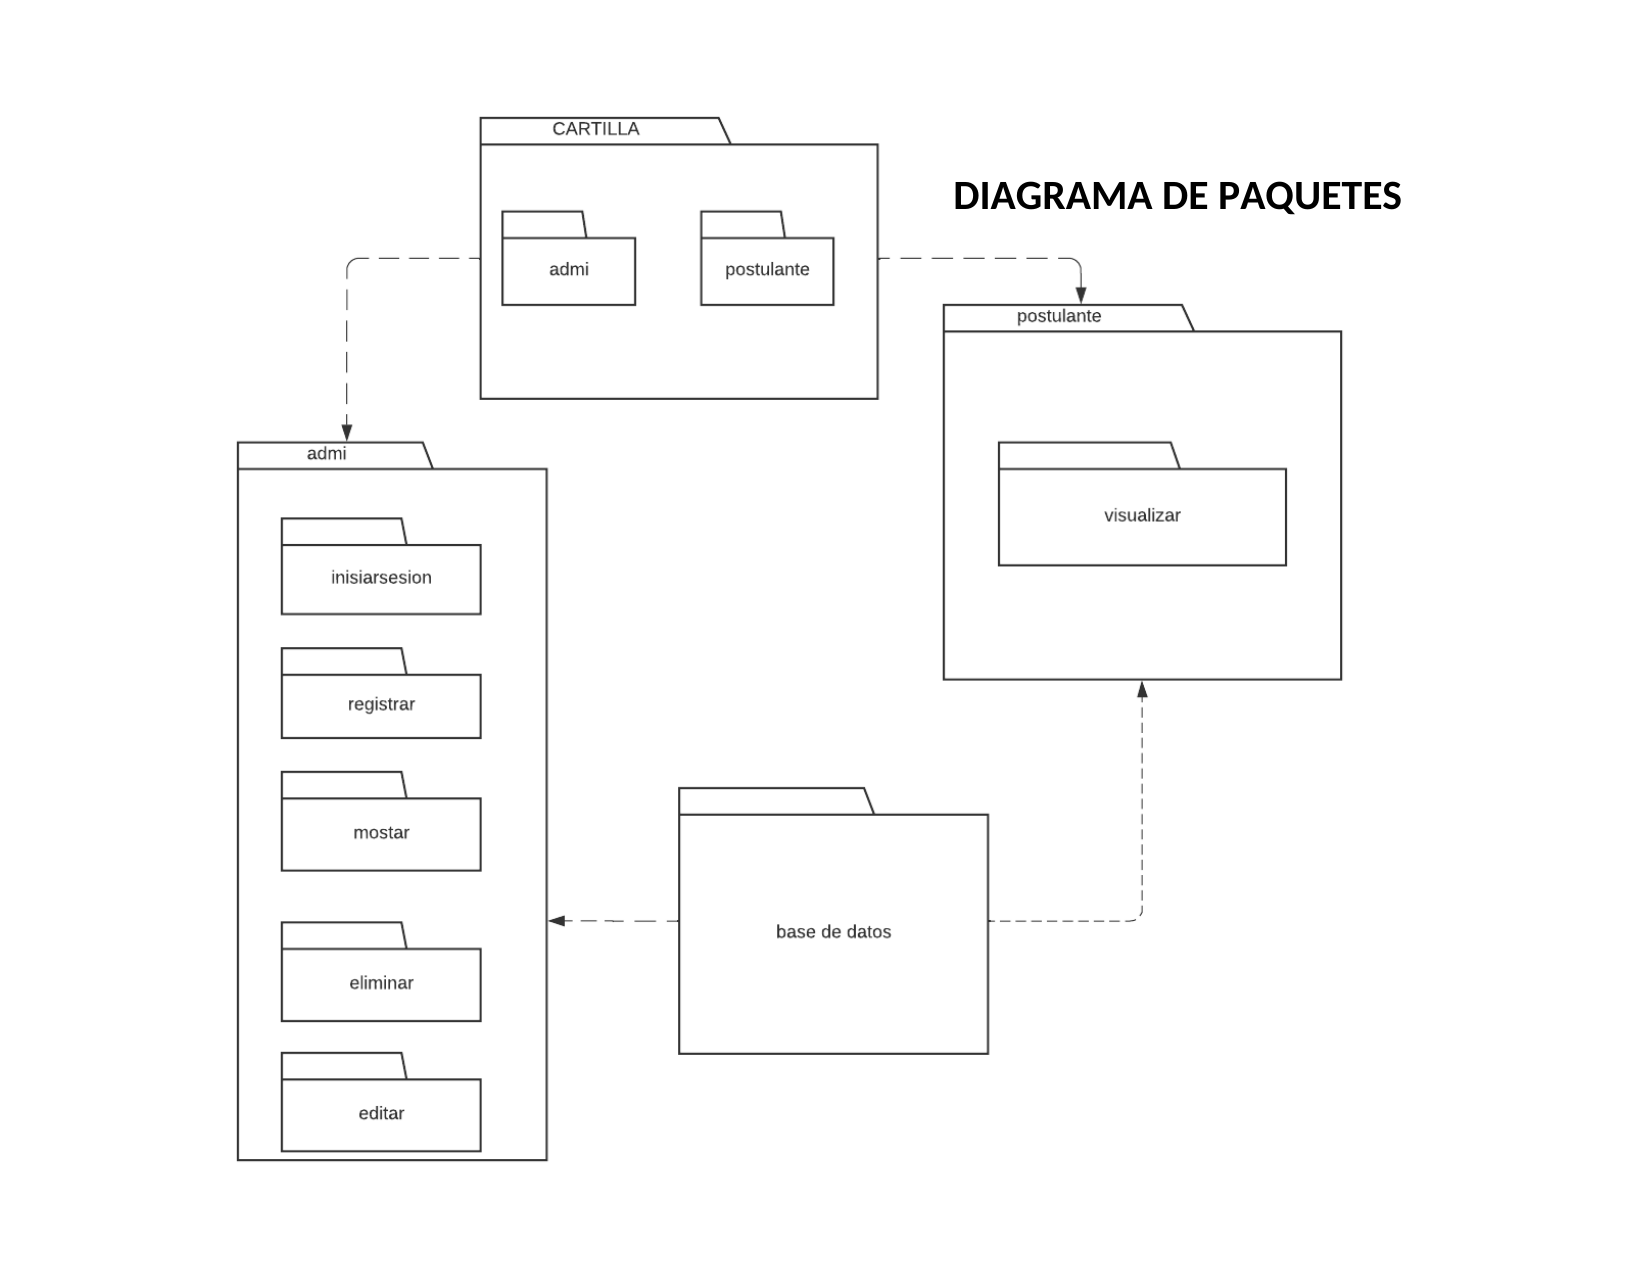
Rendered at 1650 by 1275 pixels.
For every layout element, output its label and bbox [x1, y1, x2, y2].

picture [197, 77, 1382, 1201]
